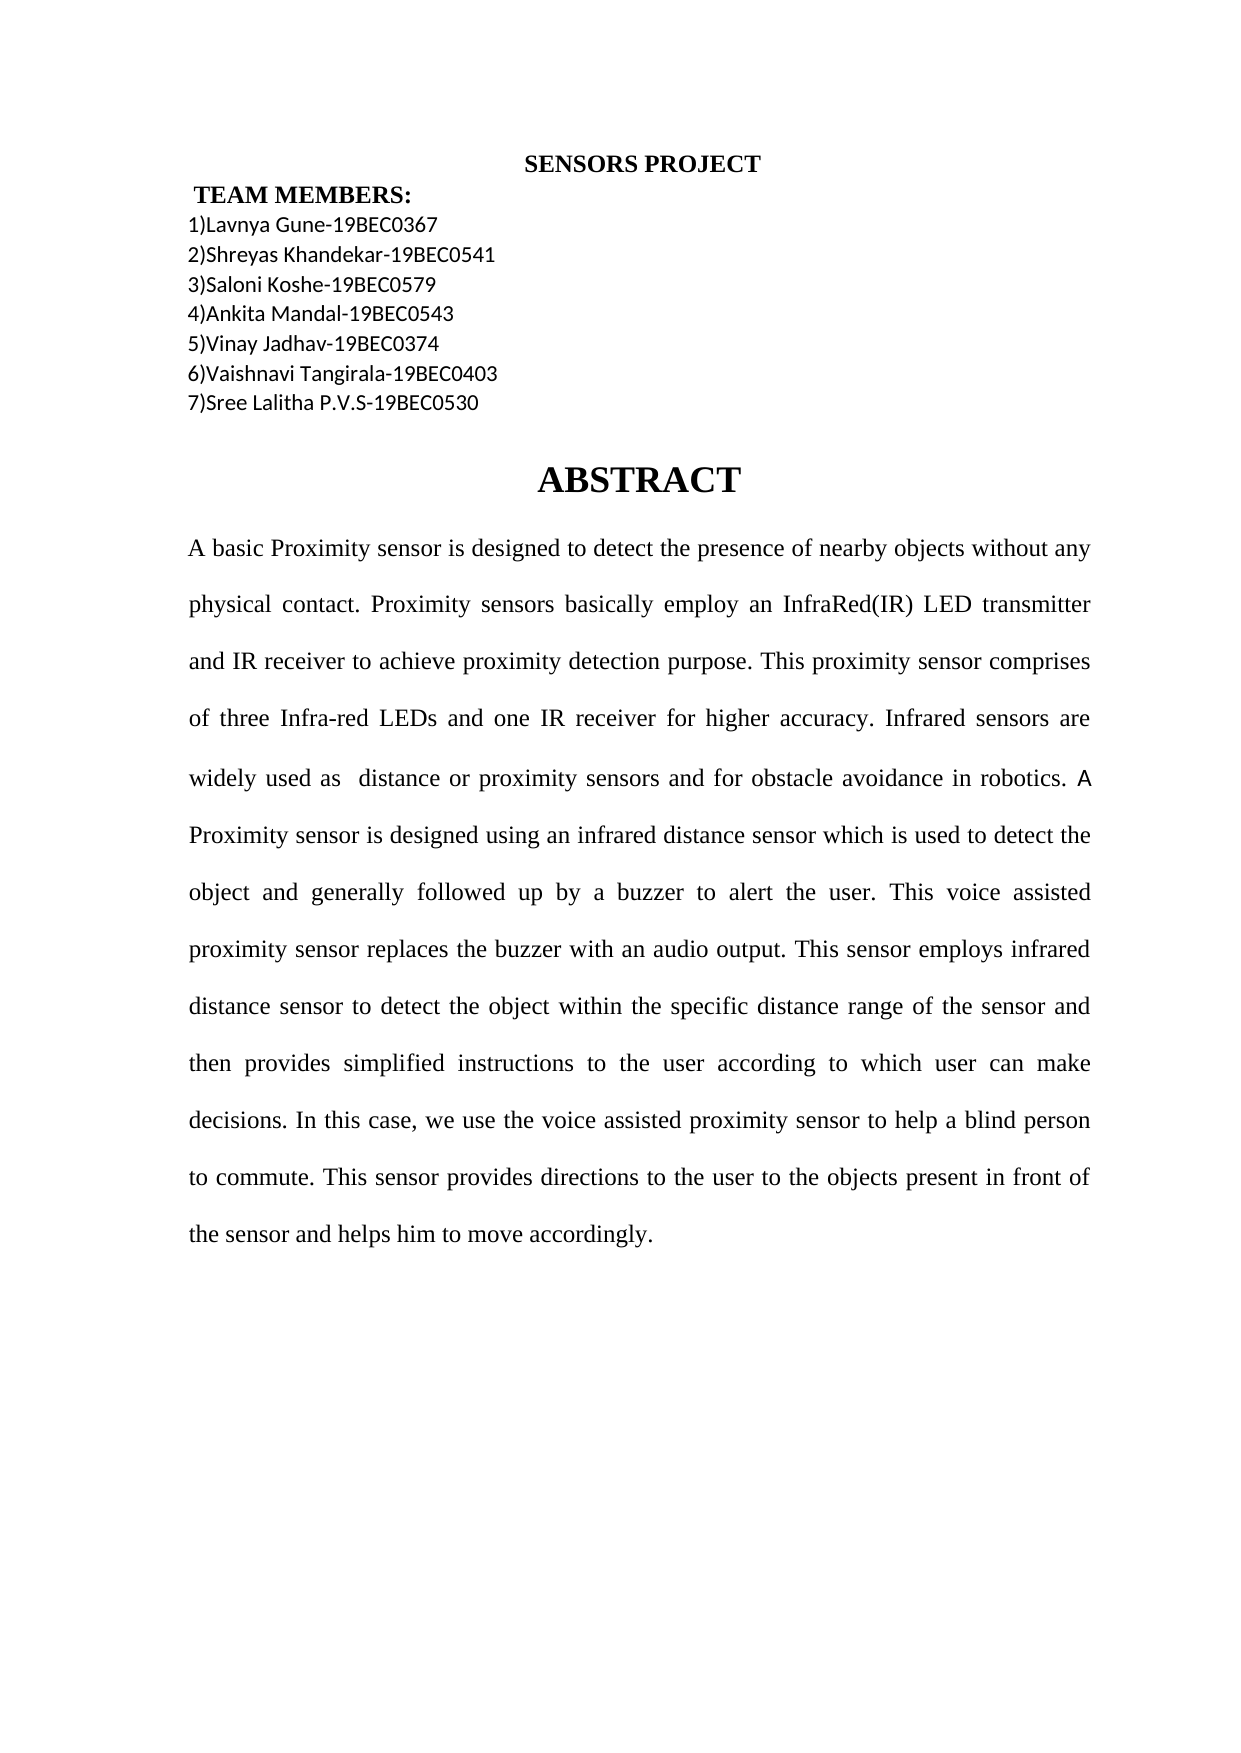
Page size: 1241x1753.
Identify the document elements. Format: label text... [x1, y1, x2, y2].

text 2)Shreyas Khandekar-19BEC0541 [187, 240, 1092, 268]
text 5)Vinay Jadhav-19BEC0374 [187, 329, 1092, 357]
text SENSORS PROJECT [193, 149, 1092, 178]
text ABSTRACT [187, 457, 1091, 500]
text TEAM MEMBERS: [193, 180, 1092, 209]
text 6)Vaishnavi Tangirala-19BEC0403 [187, 359, 1092, 387]
text 3)Saloni Koshe-19BEC0579 [187, 270, 1092, 298]
text 4)Ankita Mandal-19BEC0543 [187, 299, 1092, 327]
text 1)Lavnya Gune-19BEC0367 [187, 210, 1092, 238]
text A basic Proximity sensor is designed to detect the presence of nearby objects without any physical contact. Proximity sensors basically employ an InfraRed(IR) LED transmitter and IR receiver to achieve proximity detection purpose. This proximity sensor comprises of three Infra-red LEDs and one IR receiver for higher accuracy. Infrared sensors are widely used as distance or proximity sensors and for obstacle avoidance in robotics. A Proximity sensor is designed using an infrared distance sensor which is used to detect the object and generally followed up by a buzzer to alert the user. This voice assisted proximity sensor replaces the buzzer with an audio output. This sensor employs infrared distance sensor to detect the object within the specific distance range of the sensor and then provides simplified instructions to the user according to which user can make decisions. In this case, we use the voice assisted proximity sensor to help a blind person to commute. This sensor provides directions to the user to the objects present in front of the sensor and helps him to move accordingly. [187, 533, 1092, 1247]
text 7)Sree Lalitha P.V.S-19BEC0530 [187, 388, 1092, 417]
